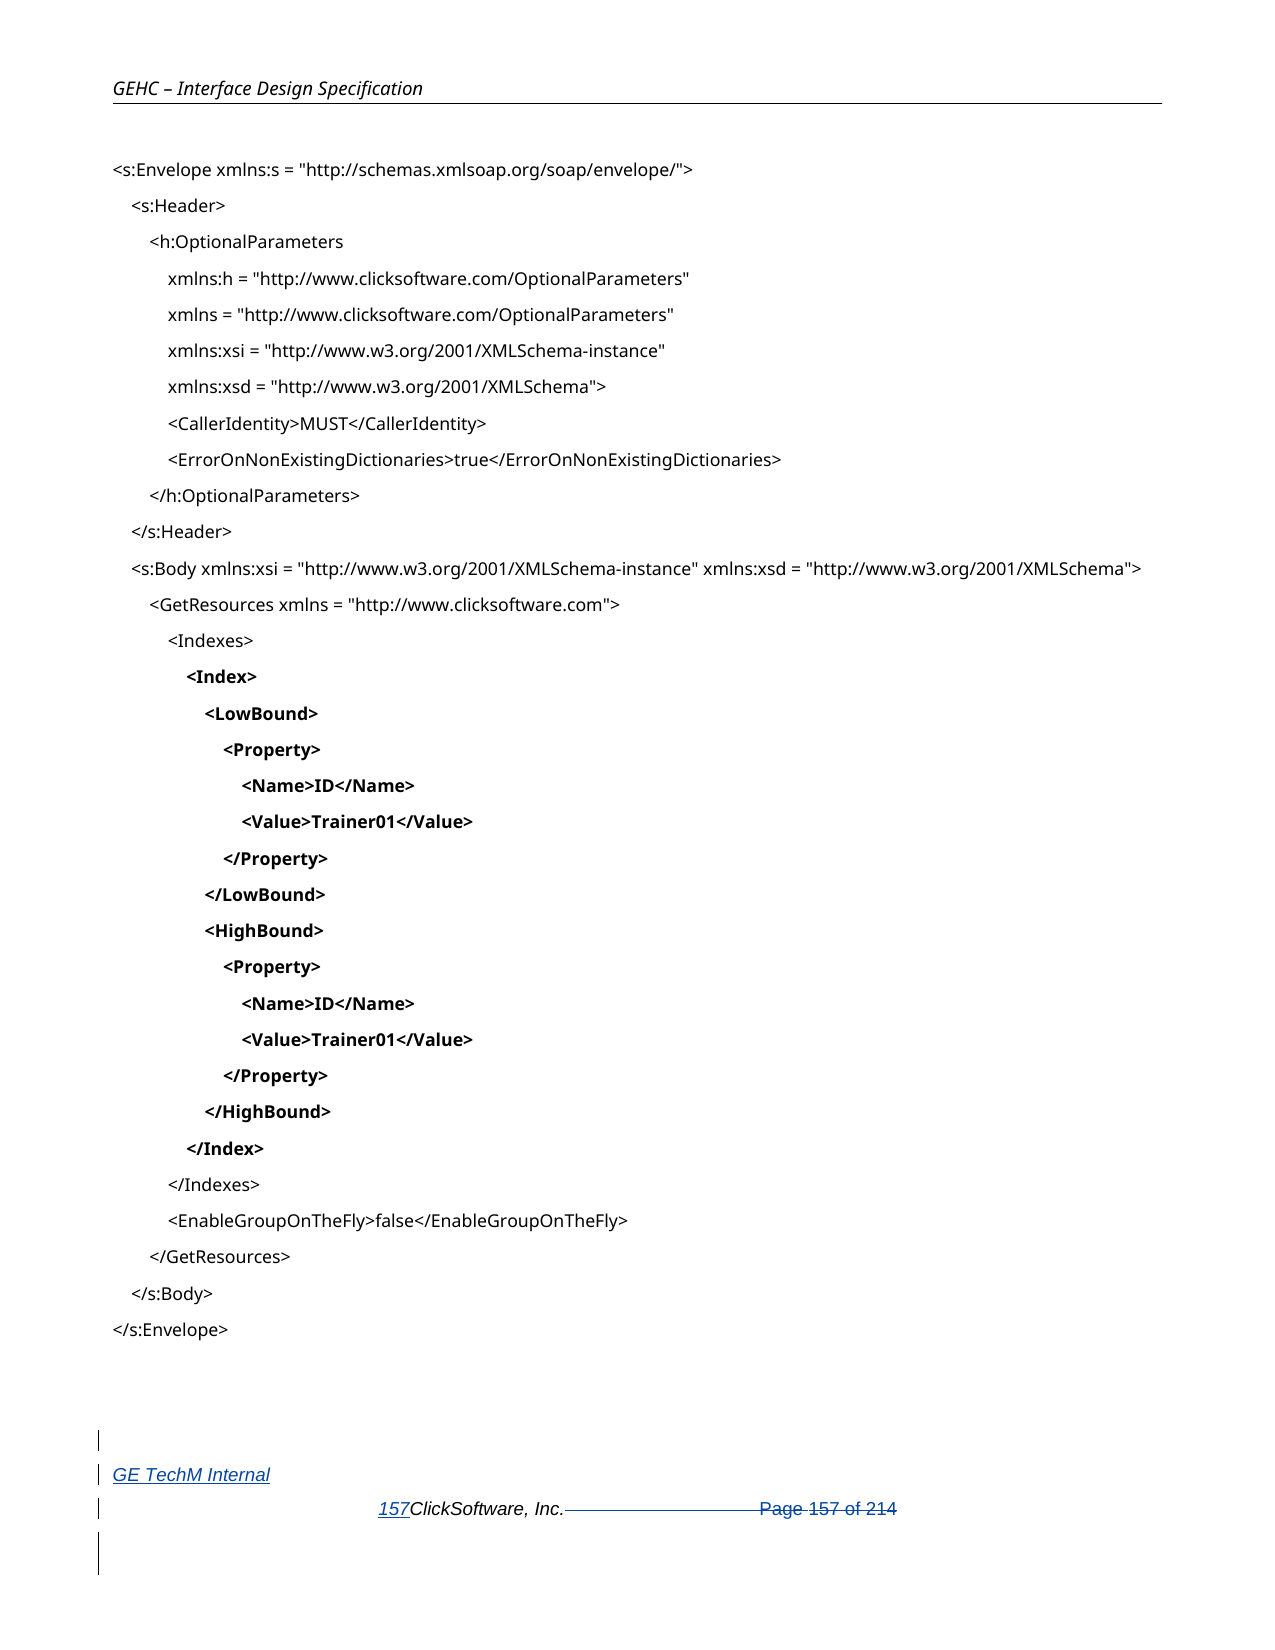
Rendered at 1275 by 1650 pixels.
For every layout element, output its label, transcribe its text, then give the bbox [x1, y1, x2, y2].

table_header <s:Envelope xmlns:s = "http://schemas.xmlsoap.org/soap/envelope/"> <s:Header> <h:OptionalParameters xmlns:h = "http://www.clicksoftware.com/OptionalParameters" xmlns = "http://www.clicksoftware.com/OptionalParameters" xmlns:xsi = "http://www.w3.org/2001/XMLSchema-instance" xmlns:xsd = "http://www.w3.org/2001/XMLSchema"> <CallerIdentity>MUST</CallerIdentity> <ErrorOnNonExistingDictionaries>true</ErrorOnNonExistingDictionaries> </h:OptionalParameters> </s:Header> <s:Body xmlns:xsi = "http://www.w3.org/2001/XMLSchema-instance" xmlns:xsd = "http://www.w3.org/2001/XMLSchema"> <GetResources xmlns = "http://www.clicksoftware.com"> <Indexes> <Index> <LowBound> <Property> <Name>ID</Name> <Value>Trainer01</Value> </Property> </LowBound> <HighBound> <Property> <Name>ID</Name> <Value>Trainer01</Value> </Property> </HighBound> </Index> </Indexes> <EnableGroupOnTheFly>false</EnableGroupOnTheFly> </GetResources> </s:Body> </s:Envelope> [101, 157, 1174, 1353]
